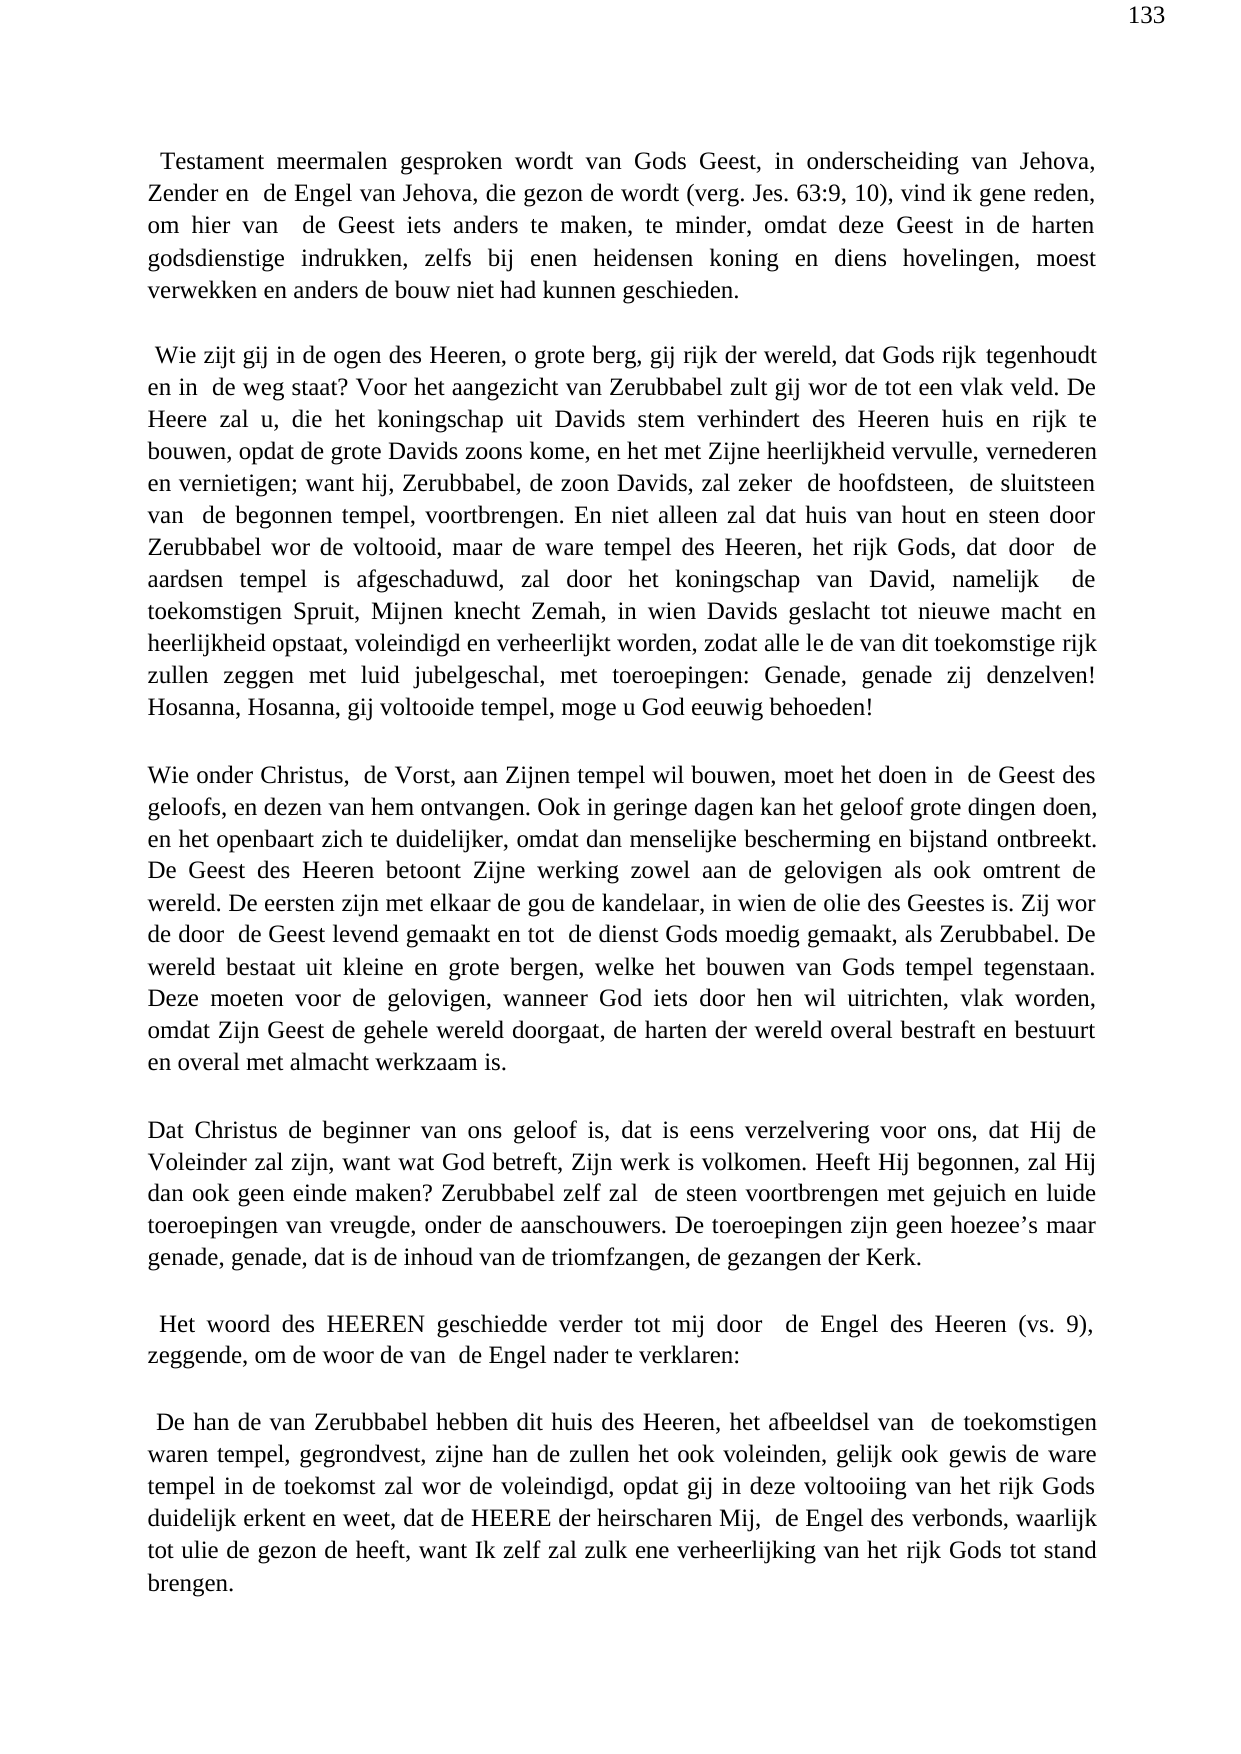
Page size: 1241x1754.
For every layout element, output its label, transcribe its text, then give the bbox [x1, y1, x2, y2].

text Wie onder Christus, de Vorst, aan Zijnen tempel wil bouwen, moet het doen in de Geest des geloofs, en dezen van hem ontvangen. Ook in geringe dagen kan het geloof grote dingen doen, en het openbaart zich te duidelijker, omdat dan menselijke bescherming en bijstand ontbreekt. De Geest des Heeren betoont Zijne werking zowel aan de gelovigen als ook omtrent de wereld. De eersten zijn met elkaar de gou de kandelaar, in wien de olie des Geestes is. Zij wor de door de Geest levend gemaakt en tot de dienst Gods moedig gemaakt, als Zerubbabel. De wereld bestaat uit kleine en grote bergen, welke het bouwen van Gods tempel tegenstaan. Deze moeten voor de gelovigen, wanneer God iets door hen wil uitrichten, vlak worden, omdat Zijn Geest de gehele wereld doorgaat, de harten der wereld overal bestraft en bestuurt en overal met almacht werkzaam is. [147, 757, 1097, 1077]
text Het woord des HEEREN geschiedde verder tot mij door de Engel des Heeren (vs. 9), zeggende, om de woor de van de Engel nader te verklaren: [147, 1307, 1096, 1369]
text De han de van Zerubbabel hebben dit huis des Heeren, het afbeeldsel van de toekomstigen waren tempel, gegrondvest, zijne han de zullen het ook voleinden, gelijk ook gewis de ware tempel in de toekomst zal wor de voleindigd, opdat gij in deze voltooiing van het rijk Gods duidelijk erkent en weet, dat de HEERE der heirscharen Mij, de Engel des verbonds, waarlijk tot ulie de gezon de heeft, want Ik zelf zal zulk ene verheerlijking van het rijk Gods tot stand brengen. [147, 1405, 1097, 1597]
text Dat Christus de beginner van ons geloof is, dat is eens verzelvering voor ons, dat Hij de Voleinder zal zijn, want wat God betreft, Zijn werk is volkomen. Heeft Hij begonnen, zal Hij dan ook geen einde maken? Zerubbabel zelf zal de steen voortbrengen met gejuich en luide toeroepingen van vreugde, onder de aanschouwers. De toeroepingen zijn geen hoezee’s maar genade, genade, dat is de inhoud van de triomfzangen, de gezangen der Kerk. [147, 1113, 1097, 1272]
text Testament meermalen gesproken wordt van Gods Geest, in onderscheiding van Jehova, Zender en de Engel van Jehova, die gezon de wordt (verg. Jes. 63:9, 10), vind ik gene reden, om hier van de Geest iets anders te maken, te minder, omdat deze Geest in de harten godsdienstige indrukken, zelfs bij enen heidensen koning en diens hovelingen, moest verwekken en anders de bouw niet had kunnen geschieden. [147, 143, 1097, 305]
text Wie zijt gij in de ogen des Heeren, o grote berg, gij rijk der wereld, dat Gods rijk tegenhoudt en in de weg staat? Voor het aangezicht van Zerubbabel zult gij wor de tot een vlak veld. De Heere zal u, die het koningschap uit Davids stem verhindert des Heeren huis en rijk te bouwen, opdat de grote Davids zoons kome, en het met Zijne heerlijkheid vervulle, vernederen en vernietigen; want hij, Zerubbabel, de zoon Davids, zal zeker de hoofdsteen, de sluitsteen van de begonnen tempel, voortbrengen. En niet alleen zal dat huis van hout en steen door Zerubbabel wor de voltooid, maar de ware tempel des Heeren, het rijk Gods, dat door de aardsen tempel is afgeschaduwd, zal door het koningschap van David, namelijk de toekomstigen Spruit, Mijnen knecht Zemah, in wien Davids geslacht tot nieuwe macht en heerlijkheid opstaat, voleindigd en verheerlijkt worden, zodat alle le de van dit toekomstige rijk zullen zeggen met luid jubelgeschal, met toeroepingen: Genade, genade zij denzelven! Hosanna, Hosanna, gij voltooide tempel, moge u God eeuwig behoeden! [147, 338, 1097, 722]
